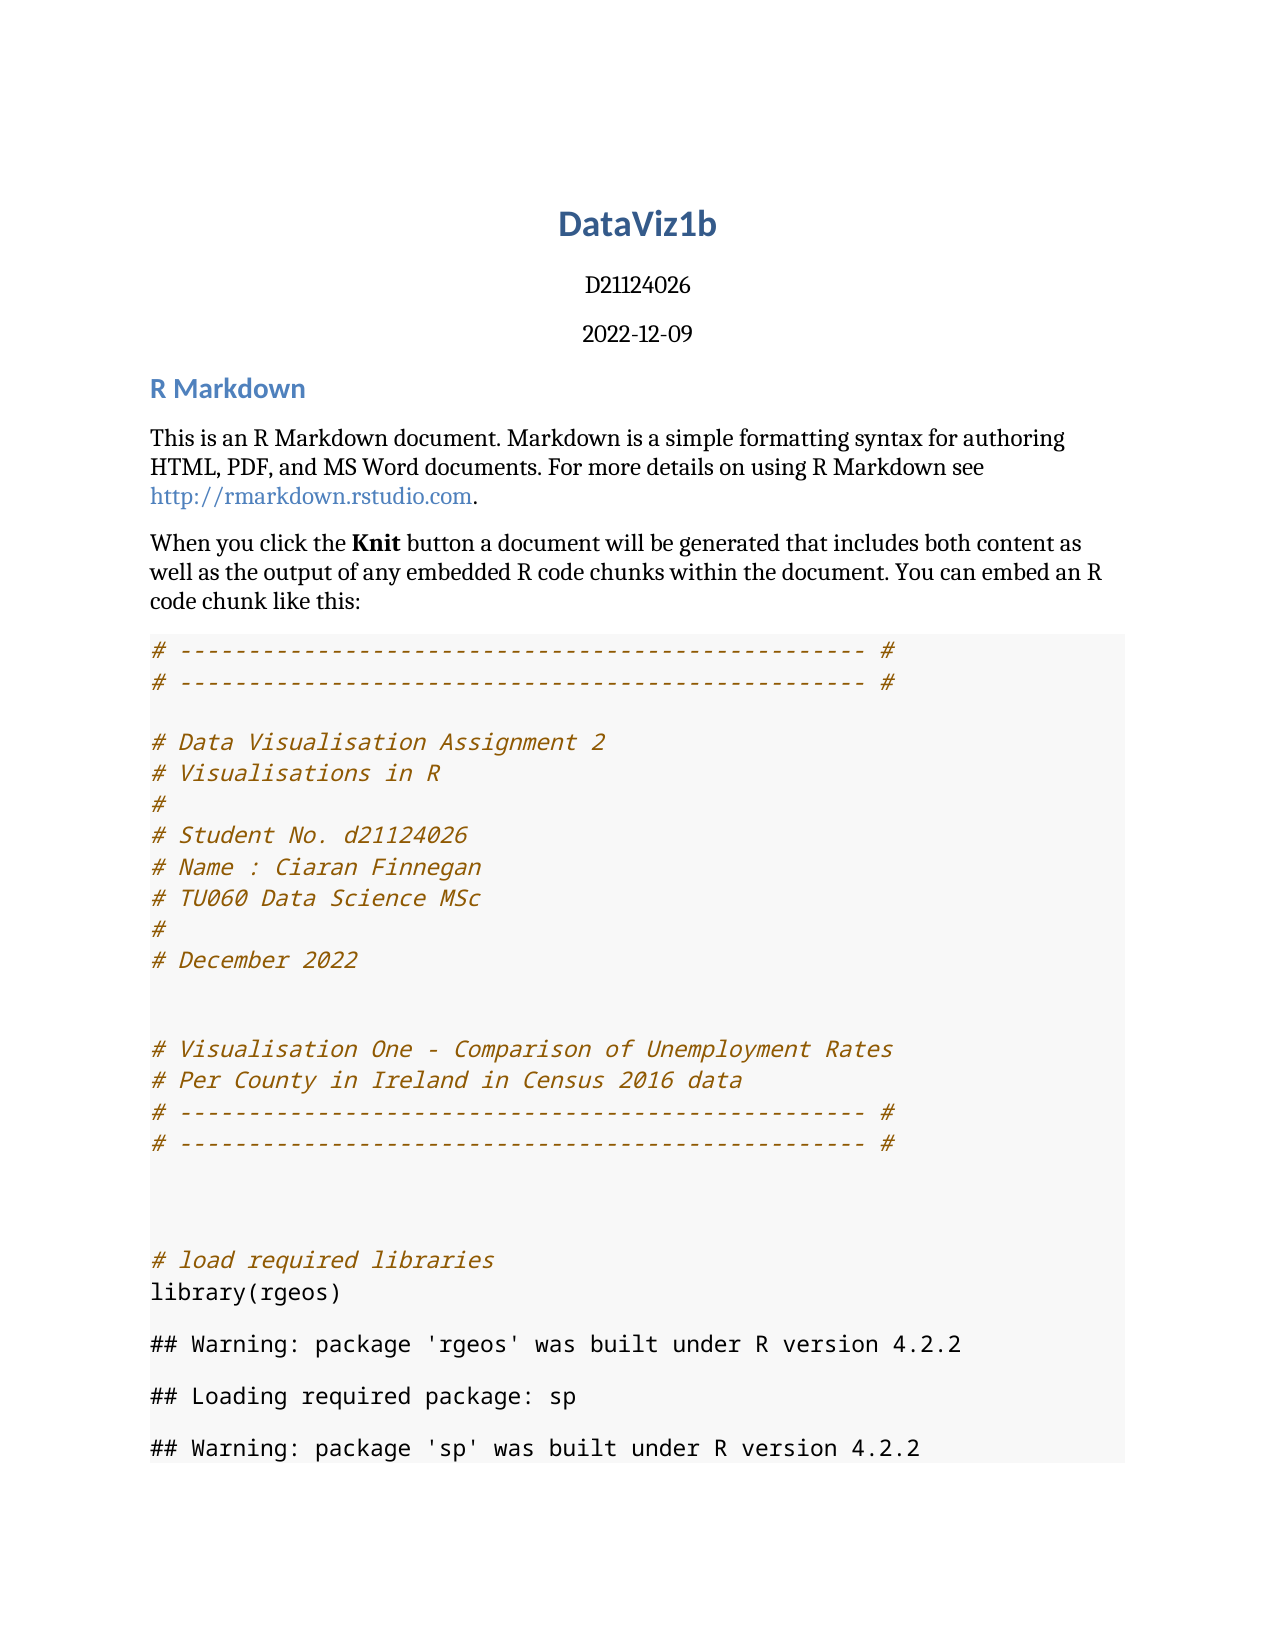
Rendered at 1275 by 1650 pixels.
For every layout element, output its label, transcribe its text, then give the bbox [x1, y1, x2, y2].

text ## Warning: package 'sp' was built under R version 4.2.2 [150, 1432, 1125, 1463]
text ## Warning: package 'rgeos' was built under R version 4.2.2 [150, 1328, 1125, 1359]
text ## Loading required package: sp [150, 1380, 1125, 1411]
subtitle R Markdown [150, 370, 1125, 406]
text # -------------------------------------------------- # # -------------------------------------------------- # # Data Visualisation Assignment 2 # Visualisations in R # # Student No. d21124026 # Name : Ciaran Finnegan # TU060 Data Science MSc # # December 2022 # Visualisation One - Comparison of Unemployment Rates # Per County in Ireland in Census 2016 data # -------------------------------------------------- # # -------------------------------------------------- # # load required libraries library(rgeos) [150, 634, 1125, 1307]
text D21124026 [150, 271, 1125, 299]
text This is an R Markdown document. Markdown is a simple formatting syntax for authoring HTML, PDF, and MS Word documents. For more details on using R Markdown see http://rmarkdown.rstudio.com. [150, 424, 1125, 511]
text When you click the Knit button a document will be generated that includes both content as well as the output of any embedded R code chunks within the document. You can embed an R code chunk like this: [150, 529, 1125, 616]
text 2022-12-09 [150, 320, 1125, 349]
title DataViz1b [150, 200, 1125, 246]
